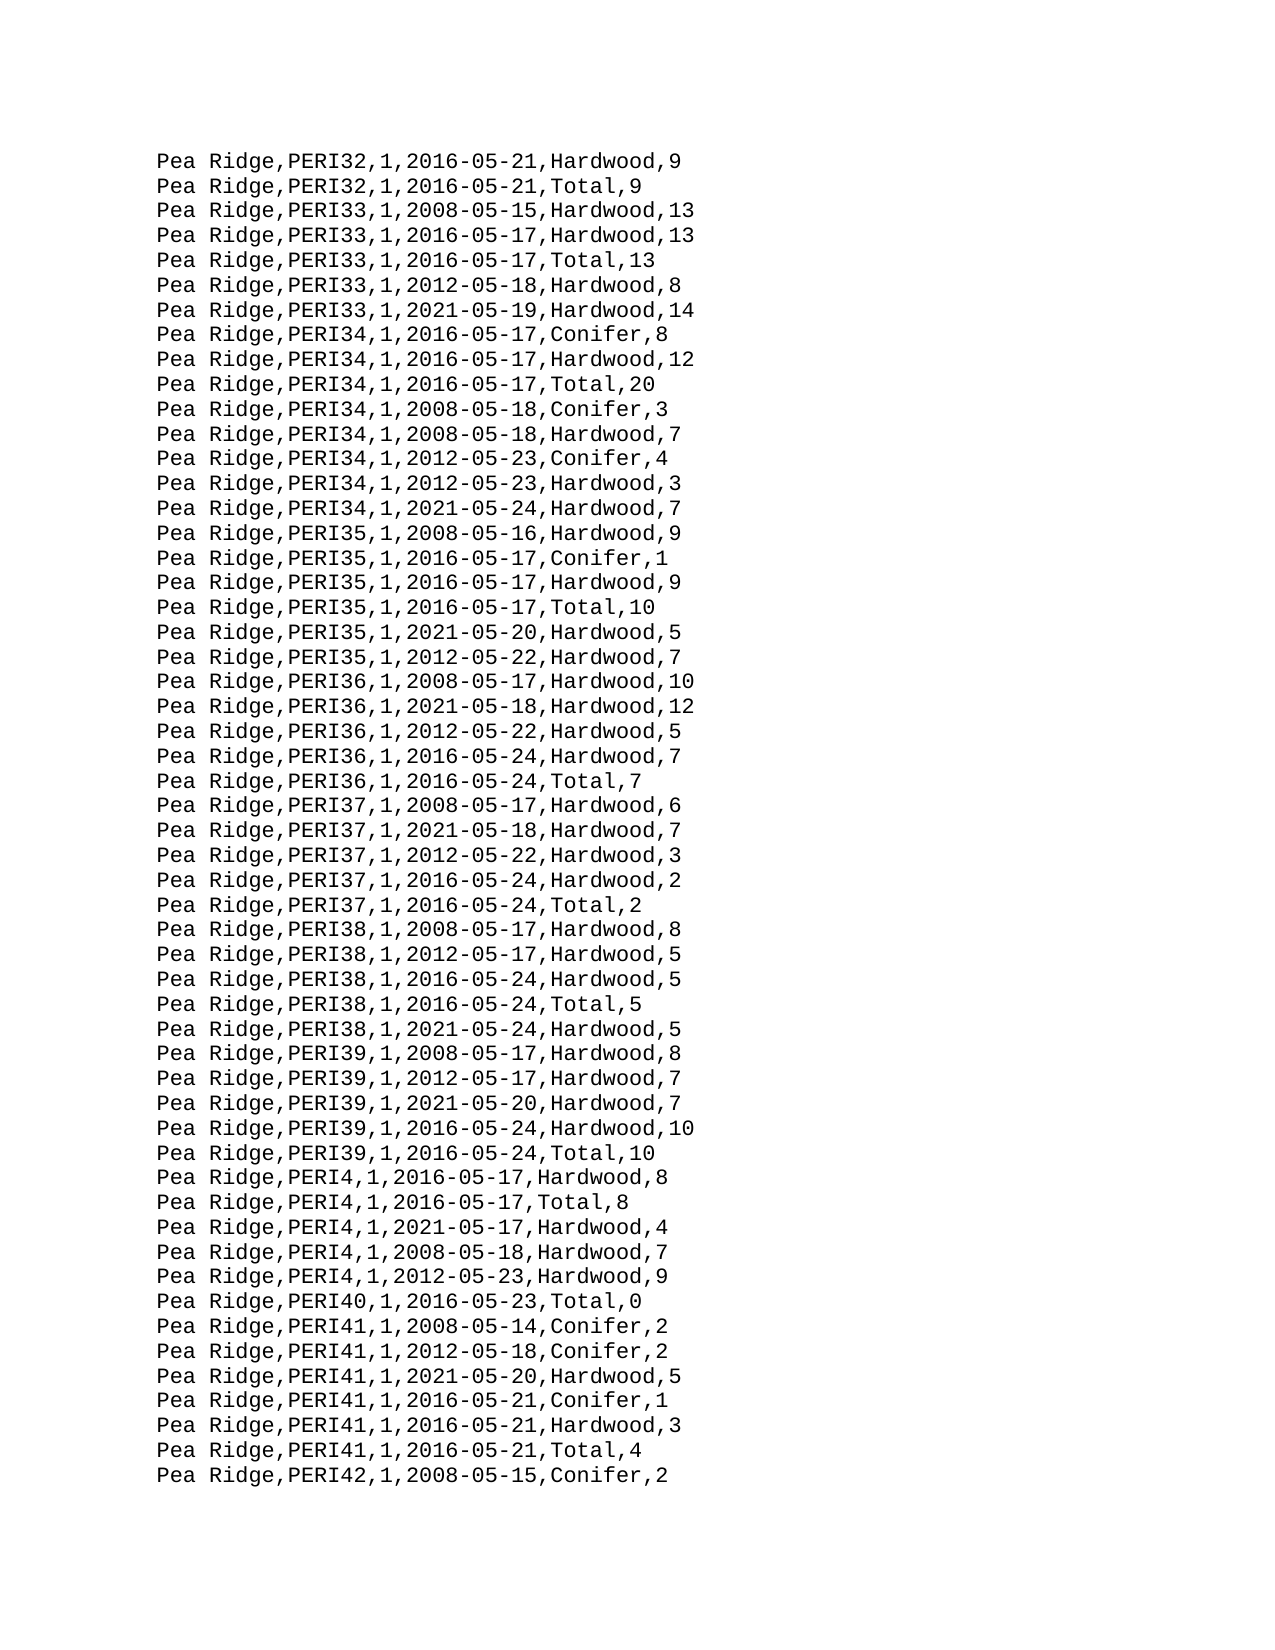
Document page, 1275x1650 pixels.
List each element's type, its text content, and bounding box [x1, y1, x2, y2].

text Pea Ridge,PERI33,1,2016-05-17,Total,13 [156, 249, 1118, 274]
text Pea Ridge,PERI4,1,2016-05-17,Hardwood,8 [156, 1166, 1118, 1191]
text Pea Ridge,PERI34,1,2016-05-17,Hardwood,12 [156, 348, 1118, 373]
text Pea Ridge,PERI35,1,2021-05-20,Hardwood,5 [156, 621, 1118, 646]
text Pea Ridge,PERI34,1,2008-05-18,Hardwood,7 [156, 423, 1118, 447]
text Pea Ridge,PERI40,1,2016-05-23,Total,0 [156, 1290, 1118, 1315]
text Pea Ridge,PERI39,1,2021-05-20,Hardwood,7 [156, 1092, 1118, 1117]
text Pea Ridge,PERI36,1,2016-05-24,Total,7 [156, 770, 1118, 794]
text Pea Ridge,PERI39,1,2012-05-17,Hardwood,7 [156, 1067, 1118, 1092]
text Pea Ridge,PERI37,1,2012-05-22,Hardwood,3 [156, 844, 1118, 869]
text Pea Ridge,PERI34,1,2012-05-23,Hardwood,3 [156, 472, 1118, 497]
text Pea Ridge,PERI38,1,2012-05-17,Hardwood,5 [156, 943, 1118, 968]
text Pea Ridge,PERI32,1,2016-05-21,Hardwood,9 [156, 150, 1118, 175]
text Pea Ridge,PERI41,1,2016-05-21,Total,4 [156, 1439, 1118, 1464]
text Pea Ridge,PERI35,1,2016-05-17,Total,10 [156, 596, 1118, 621]
text Pea Ridge,PERI4,1,2008-05-18,Hardwood,7 [156, 1241, 1118, 1266]
text Pea Ridge,PERI34,1,2012-05-23,Conifer,4 [156, 447, 1118, 472]
text Pea Ridge,PERI42,1,2008-05-15,Conifer,2 [156, 1464, 1118, 1489]
text Pea Ridge,PERI36,1,2012-05-22,Hardwood,5 [156, 720, 1118, 745]
text Pea Ridge,PERI38,1,2008-05-17,Hardwood,8 [156, 918, 1118, 943]
text Pea Ridge,PERI33,1,2012-05-18,Hardwood,8 [156, 274, 1118, 299]
text Pea Ridge,PERI32,1,2016-05-21,Total,9 [156, 175, 1118, 199]
text Pea Ridge,PERI33,1,2021-05-19,Hardwood,14 [156, 299, 1118, 323]
text Pea Ridge,PERI37,1,2016-05-24,Total,2 [156, 894, 1118, 918]
text Pea Ridge,PERI37,1,2016-05-24,Hardwood,2 [156, 869, 1118, 894]
text Pea Ridge,PERI4,1,2021-05-17,Hardwood,4 [156, 1216, 1118, 1241]
text Pea Ridge,PERI41,1,2008-05-14,Conifer,2 [156, 1315, 1118, 1340]
text Pea Ridge,PERI36,1,2016-05-24,Hardwood,7 [156, 745, 1118, 770]
text Pea Ridge,PERI4,1,2012-05-23,Hardwood,9 [156, 1266, 1118, 1290]
text Pea Ridge,PERI41,1,2016-05-21,Hardwood,3 [156, 1414, 1118, 1439]
text Pea Ridge,PERI35,1,2016-05-17,Conifer,1 [156, 547, 1118, 571]
text Pea Ridge,PERI39,1,2008-05-17,Hardwood,8 [156, 1042, 1118, 1067]
text Pea Ridge,PERI33,1,2016-05-17,Hardwood,13 [156, 224, 1118, 249]
text Pea Ridge,PERI4,1,2016-05-17,Total,8 [156, 1191, 1118, 1216]
text Pea Ridge,PERI36,1,2008-05-17,Hardwood,10 [156, 671, 1118, 695]
text Pea Ridge,PERI35,1,2016-05-17,Hardwood,9 [156, 571, 1118, 596]
text Pea Ridge,PERI38,1,2021-05-24,Hardwood,5 [156, 1018, 1118, 1042]
text Pea Ridge,PERI37,1,2021-05-18,Hardwood,7 [156, 819, 1118, 844]
text Pea Ridge,PERI41,1,2021-05-20,Hardwood,5 [156, 1365, 1118, 1389]
text Pea Ridge,PERI39,1,2016-05-24,Hardwood,10 [156, 1117, 1118, 1142]
text Pea Ridge,PERI34,1,2008-05-18,Conifer,3 [156, 398, 1118, 423]
text Pea Ridge,PERI41,1,2012-05-18,Conifer,2 [156, 1340, 1118, 1365]
text Pea Ridge,PERI34,1,2021-05-24,Hardwood,7 [156, 497, 1118, 522]
text Pea Ridge,PERI33,1,2008-05-15,Hardwood,13 [156, 199, 1118, 224]
text Pea Ridge,PERI39,1,2016-05-24,Total,10 [156, 1142, 1118, 1166]
text Pea Ridge,PERI34,1,2016-05-17,Conifer,8 [156, 323, 1118, 348]
text Pea Ridge,PERI35,1,2012-05-22,Hardwood,7 [156, 646, 1118, 671]
text Pea Ridge,PERI34,1,2016-05-17,Total,20 [156, 373, 1118, 398]
text Pea Ridge,PERI38,1,2016-05-24,Total,5 [156, 993, 1118, 1018]
text Pea Ridge,PERI35,1,2008-05-16,Hardwood,9 [156, 522, 1118, 547]
text Pea Ridge,PERI37,1,2008-05-17,Hardwood,6 [156, 794, 1118, 819]
text Pea Ridge,PERI38,1,2016-05-24,Hardwood,5 [156, 968, 1118, 993]
text Pea Ridge,PERI36,1,2021-05-18,Hardwood,12 [156, 695, 1118, 720]
text Pea Ridge,PERI41,1,2016-05-21,Conifer,1 [156, 1389, 1118, 1414]
